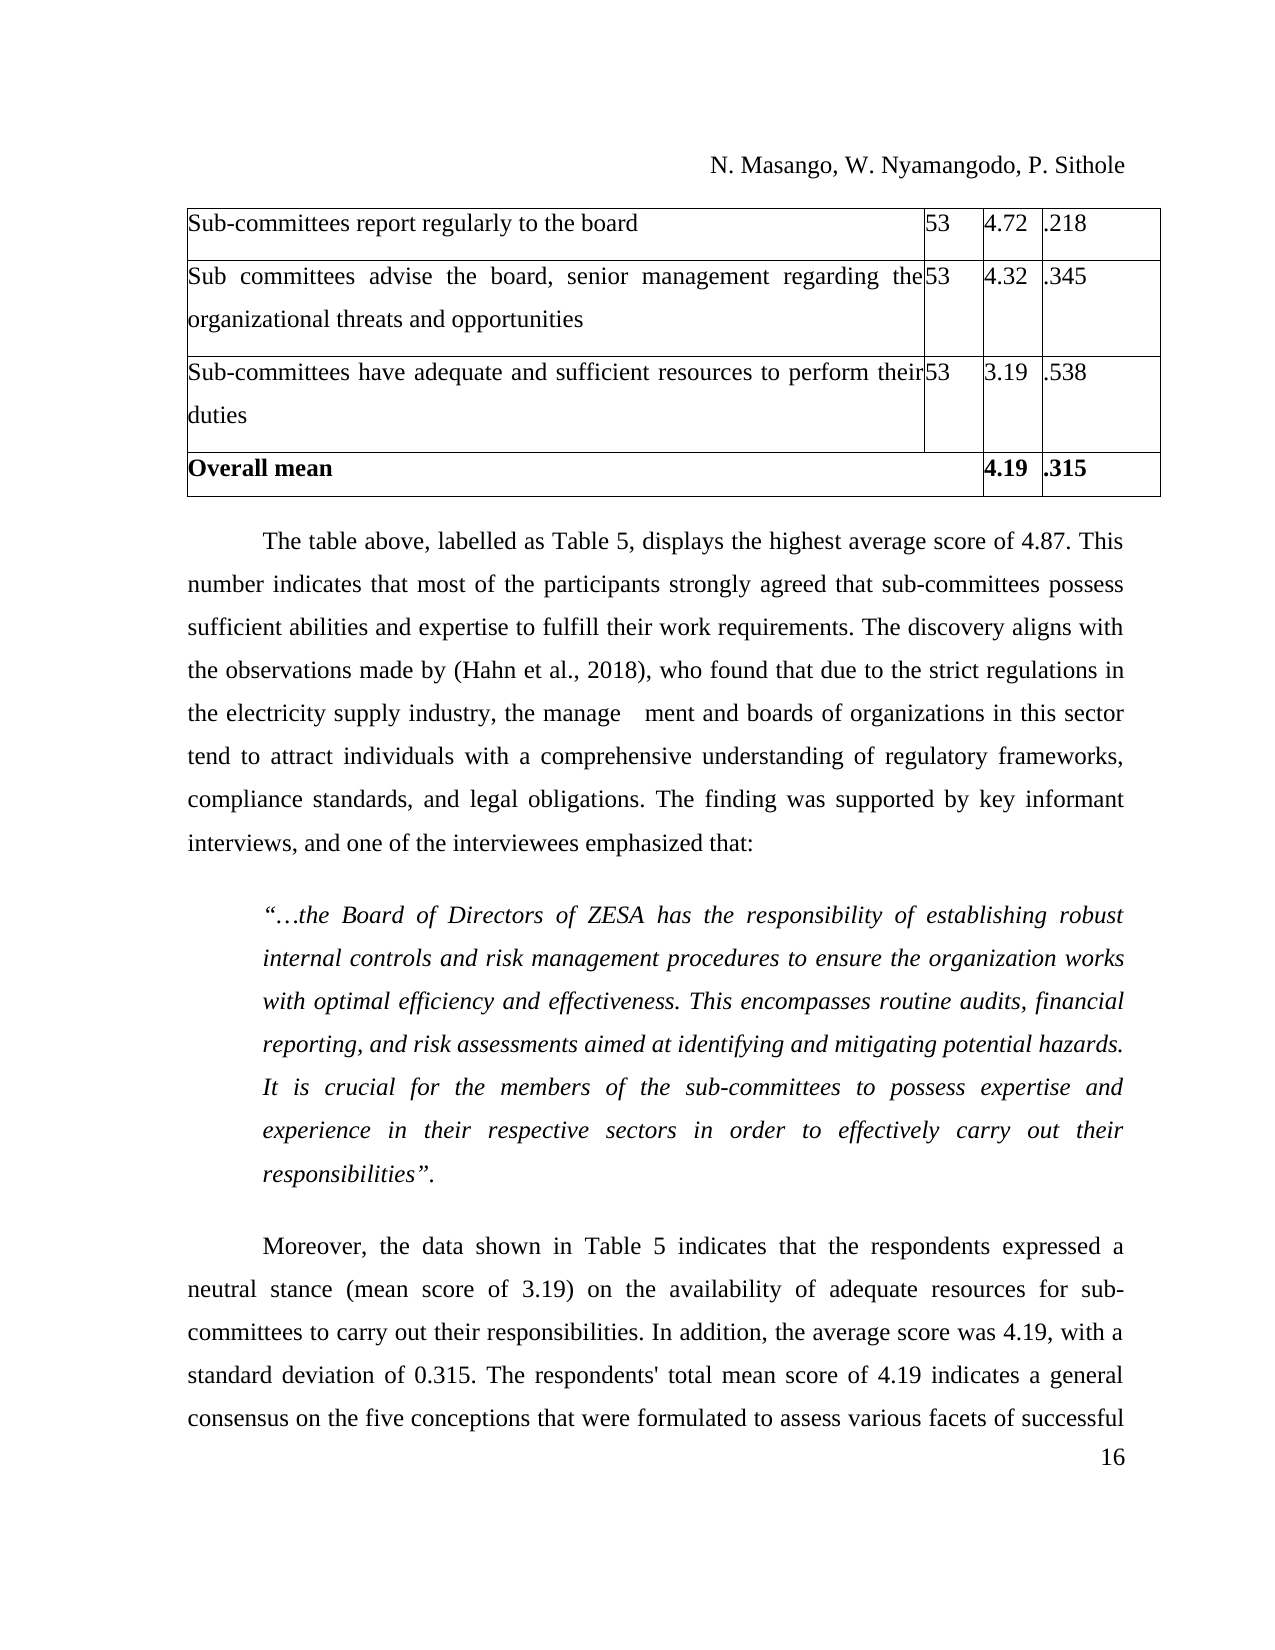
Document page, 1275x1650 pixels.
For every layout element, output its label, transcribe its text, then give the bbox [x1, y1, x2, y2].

table_cell 53 [925, 357, 983, 452]
table_cell Sub-committees have adequate and sufficient resources to perform their duties [188, 357, 924, 452]
table_cell .315 [1043, 453, 1160, 496]
table_cell .345 [1043, 261, 1160, 356]
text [187, 1231, 1125, 1432]
table_cell 53 [925, 261, 983, 356]
text “…the Board of Directors of ZESA has the responsibility of establishing robust internal controls and risk management procedures to ensure the organization works with optimal efficiency and effectiveness. This encompasses routine audits, financial reporting, and risk assessments aimed at identifying and mitigating potential hazards. It is crucial for the members of the sub-committees to possess expertise and experience in their respective sectors in order to effectively carry out their responsibilities”. [262, 900, 1125, 1187]
table_cell 4.32 [984, 261, 1042, 356]
table_cell Sub committees advise the board, senior management regarding the organizational threats and opportunities [188, 261, 924, 356]
table_cell 4.19 [984, 453, 1042, 496]
table_cell .538 [1043, 357, 1160, 452]
table_cell 4.72 [984, 209, 1042, 260]
table_cell 53 [925, 209, 983, 260]
table_cell .218 [1043, 209, 1160, 260]
text The table above, labelled as Table 5, displays the highest average score of 4.87. This number indicates that most of the participants strongly agreed that sub-committees possess sufficient abilities and expertise to fulfill their work requirements. The discovery aligns with the observations made by (Hahn et al., 2018), who found that due to the strict regulations in the electricity supply industry, the manage ment and boards of organizations in this sector tend to attract individuals with a comprehensive understanding of regulatory frameworks, compliance standards, and legal obligations. The finding was supported by key informant interviews, and one of the interviewees emphasized that: [187, 526, 1125, 856]
table_cell 3.19 [984, 357, 1042, 452]
table_cell Overall mean [188, 453, 983, 496]
table_cell Sub-committees report regularly to the board [188, 209, 924, 260]
